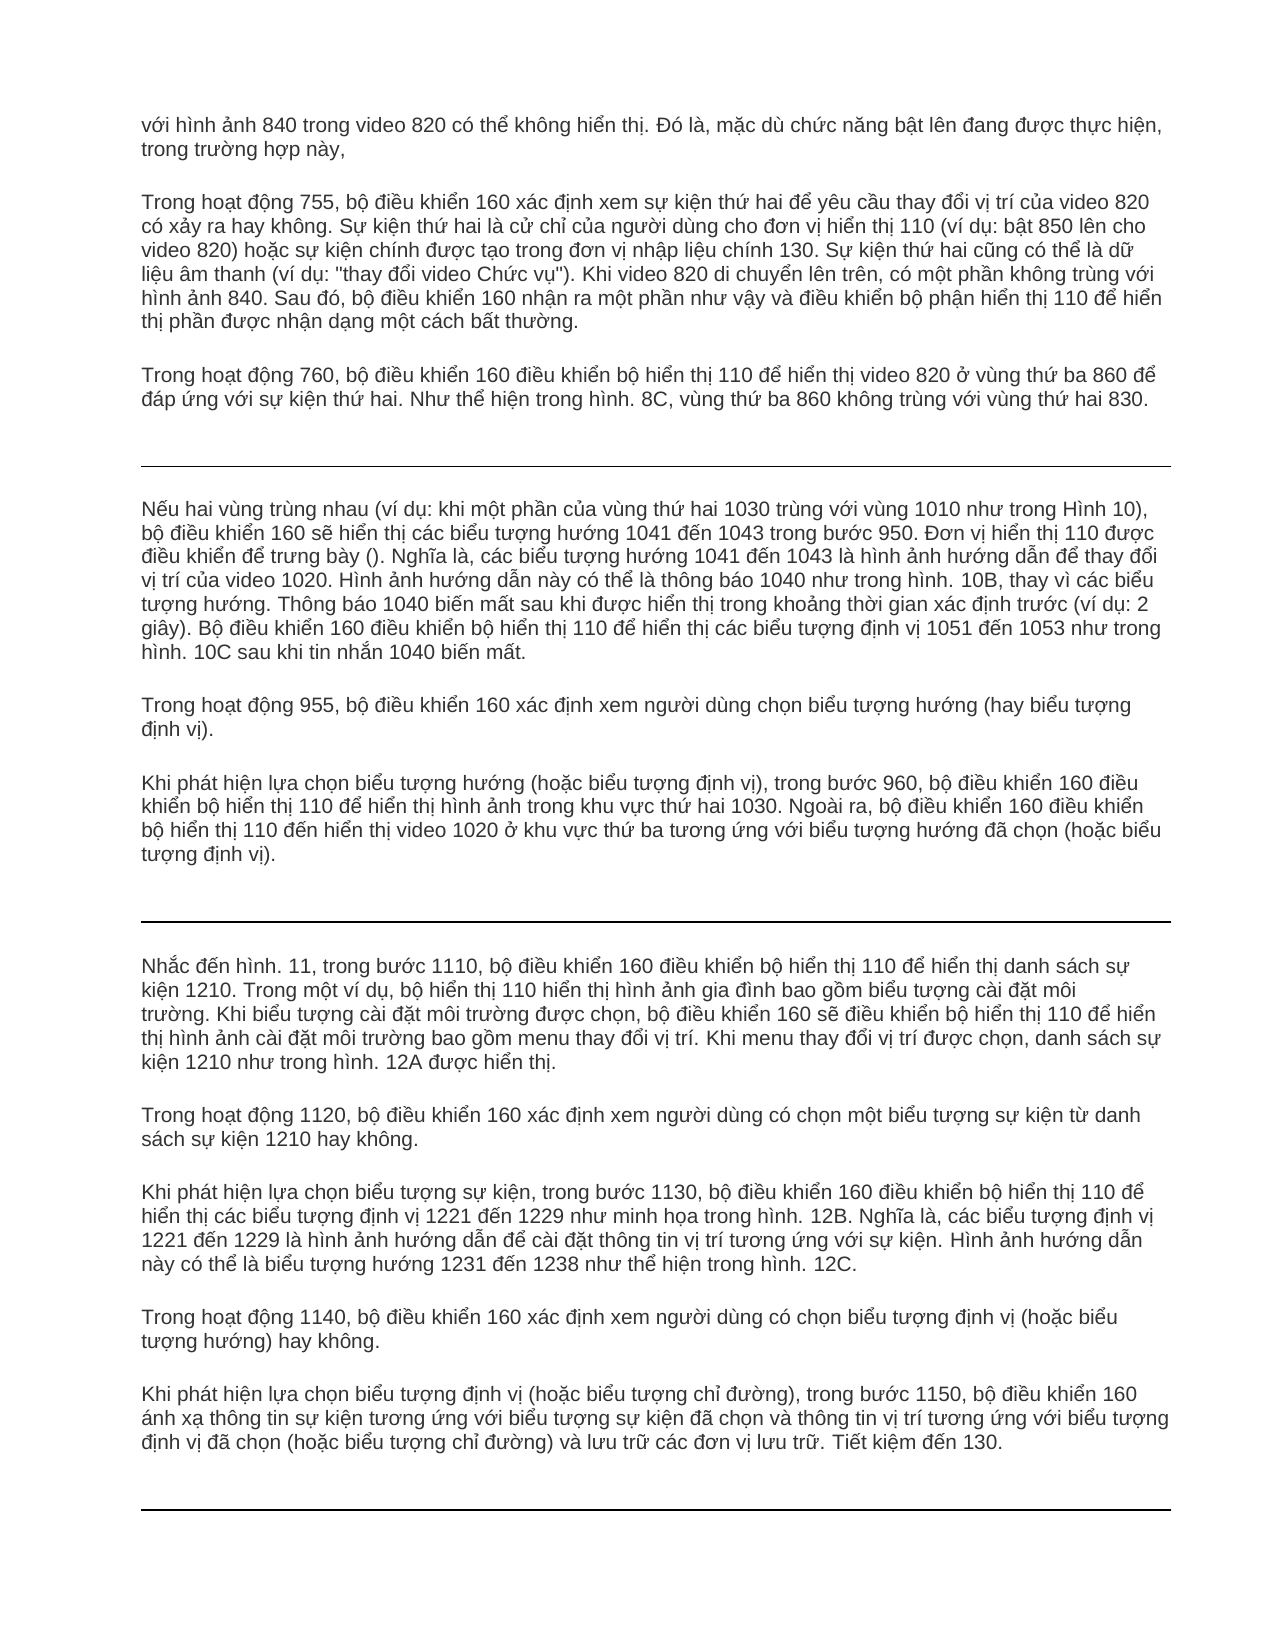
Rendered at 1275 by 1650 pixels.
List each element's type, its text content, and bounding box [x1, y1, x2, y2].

text Trong hoạt động 760, bộ điều khiển 160 điều khiển bộ hiển thị 110 để hiển thị video 820 ở vùng thứ ba 860 để đáp ứng với sự kiện thứ hai. Như thể hiện trong hình. 8C, vùng thứ ba 860 không trùng với vùng thứ hai 830. [141, 362, 1171, 410]
text Khi phát hiện lựa chọn biểu tượng hướng (hoặc biểu tượng định vị), trong bước 960, bộ điều khiển 160 điều khiển bộ hiển thị 110 để hiển thị hình ảnh trong khu vực thứ hai 1030. Ngoài ra, bộ điều khiển 160 điều khiển bộ hiển thị 110 đến hiển thị video 1020 ở khu vực thứ ba tương ứng với biểu tượng hướng đã chọn (hoặc biểu tượng định vị). [141, 770, 1171, 866]
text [141, 112, 1171, 160]
text Khi phát hiện lựa chọn biểu tượng sự kiện, trong bước 1130, bộ điều khiển 160 điều khiển bộ hiển thị 110 để hiển thị các biểu tượng định vị 1221 đến 1229 như minh họa trong hình. 12B. Nghĩa là, các biểu tượng định vị 1221 đến 1229 là hình ảnh hướng dẫn để cài đặt thông tin vị trí tương ứng với sự kiện. Hình ảnh hướng dẫn này có thể là biểu tượng hướng 1231 đến 1238 như thể hiện trong hình. 12C. [141, 1180, 1171, 1276]
text Trong hoạt động 755, bộ điều khiển 160 xác định xem sự kiện thứ hai để yêu cầu thay đổi vị trí của video 820 có xảy ra hay không. Sự kiện thứ hai là cử chỉ của người dùng cho đơn vị hiển thị 110 (ví dụ: bật 850 lên cho video 820) hoặc sự kiện chính được tạo trong đơn vị nhập liệu chính 130. Sự kiện thứ hai cũng có thể là dữ liệu âm thanh (ví dụ: "thay đổi video Chức vụ"). Khi video 820 di chuyển lên trên, có một phần không trùng với hình ảnh 840. Sau đó, bộ điều khiển 160 nhận ra một phần như vậy và điều khiển bộ phận hiển thị 110 để hiển thị phần được nhận dạng một cách bất thường. [141, 189, 1171, 333]
text Nhắc đến hình. 11, trong bước 1110, bộ điều khiển 160 điều khiển bộ hiển thị 110 để hiển thị danh sách sự kiện 1210. Trong một ví dụ, bộ hiển thị 110 hiển thị hình ảnh gia đình bao gồm biểu tượng cài đặt môi trường. Khi biểu tượng cài đặt môi trường được chọn, bộ điều khiển 160 sẽ điều khiển bộ hiển thị 110 để hiển thị hình ảnh cài đặt môi trường bao gồm menu thay đổi vị trí. Khi menu thay đổi vị trí được chọn, danh sách sự kiện 1210 như trong hình. 12A được hiển thị. [141, 954, 1171, 1074]
text Trong hoạt động 1140, bộ điều khiển 160 xác định xem người dùng có chọn biểu tượng định vị (hoặc biểu tượng hướng) hay không. [141, 1305, 1171, 1353]
text Khi phát hiện lựa chọn biểu tượng định vị (hoặc biểu tượng chỉ đường), trong bước 1150, bộ điều khiển 160 ánh xạ thông tin sự kiện tương ứng với biểu tượng sự kiện đã chọn và thông tin vị trí tương ứng với biểu tượng định vị đã chọn (hoặc biểu tượng chỉ đường) và lưu trữ các đơn vị lưu trữ. Tiết kiệm đến 130. [141, 1382, 1171, 1454]
text Trong hoạt động 955, bộ điều khiển 160 xác định xem người dùng chọn biểu tượng hướng (hay biểu tượng định vị). [141, 693, 1171, 741]
text Trong hoạt động 1120, bộ điều khiển 160 xác định xem người dùng có chọn một biểu tượng sự kiện từ danh sách sự kiện 1210 hay không. [141, 1103, 1171, 1151]
text Nếu hai vùng trùng nhau (ví dụ: khi một phần của vùng thứ hai 1030 trùng với vùng 1010 như trong Hình 10), bộ điều khiển 160 sẽ hiển thị các biểu tượng hướng 1041 đến 1043 trong bước 950. Đơn vị hiển thị 110 được điều khiển để trưng bày (). Nghĩa là, các biểu tượng hướng 1041 đến 1043 là hình ảnh hướng dẫn để thay đổi vị trí của video 1020. Hình ảnh hướng dẫn này có thể là thông báo 1040 như trong hình. 10B, thay vì các biểu tượng hướng. Thông báo 1040 biến mất sau khi được hiển thị trong khoảng thời gian xác định trước (ví dụ: 2 giây). Bộ điều khiển 160 điều khiển bộ hiển thị 110 để hiển thị các biểu tượng định vị 1051 đến 1053 như trong hình. 10C sau khi tin nhắn 1040 biến mất. [141, 496, 1171, 664]
